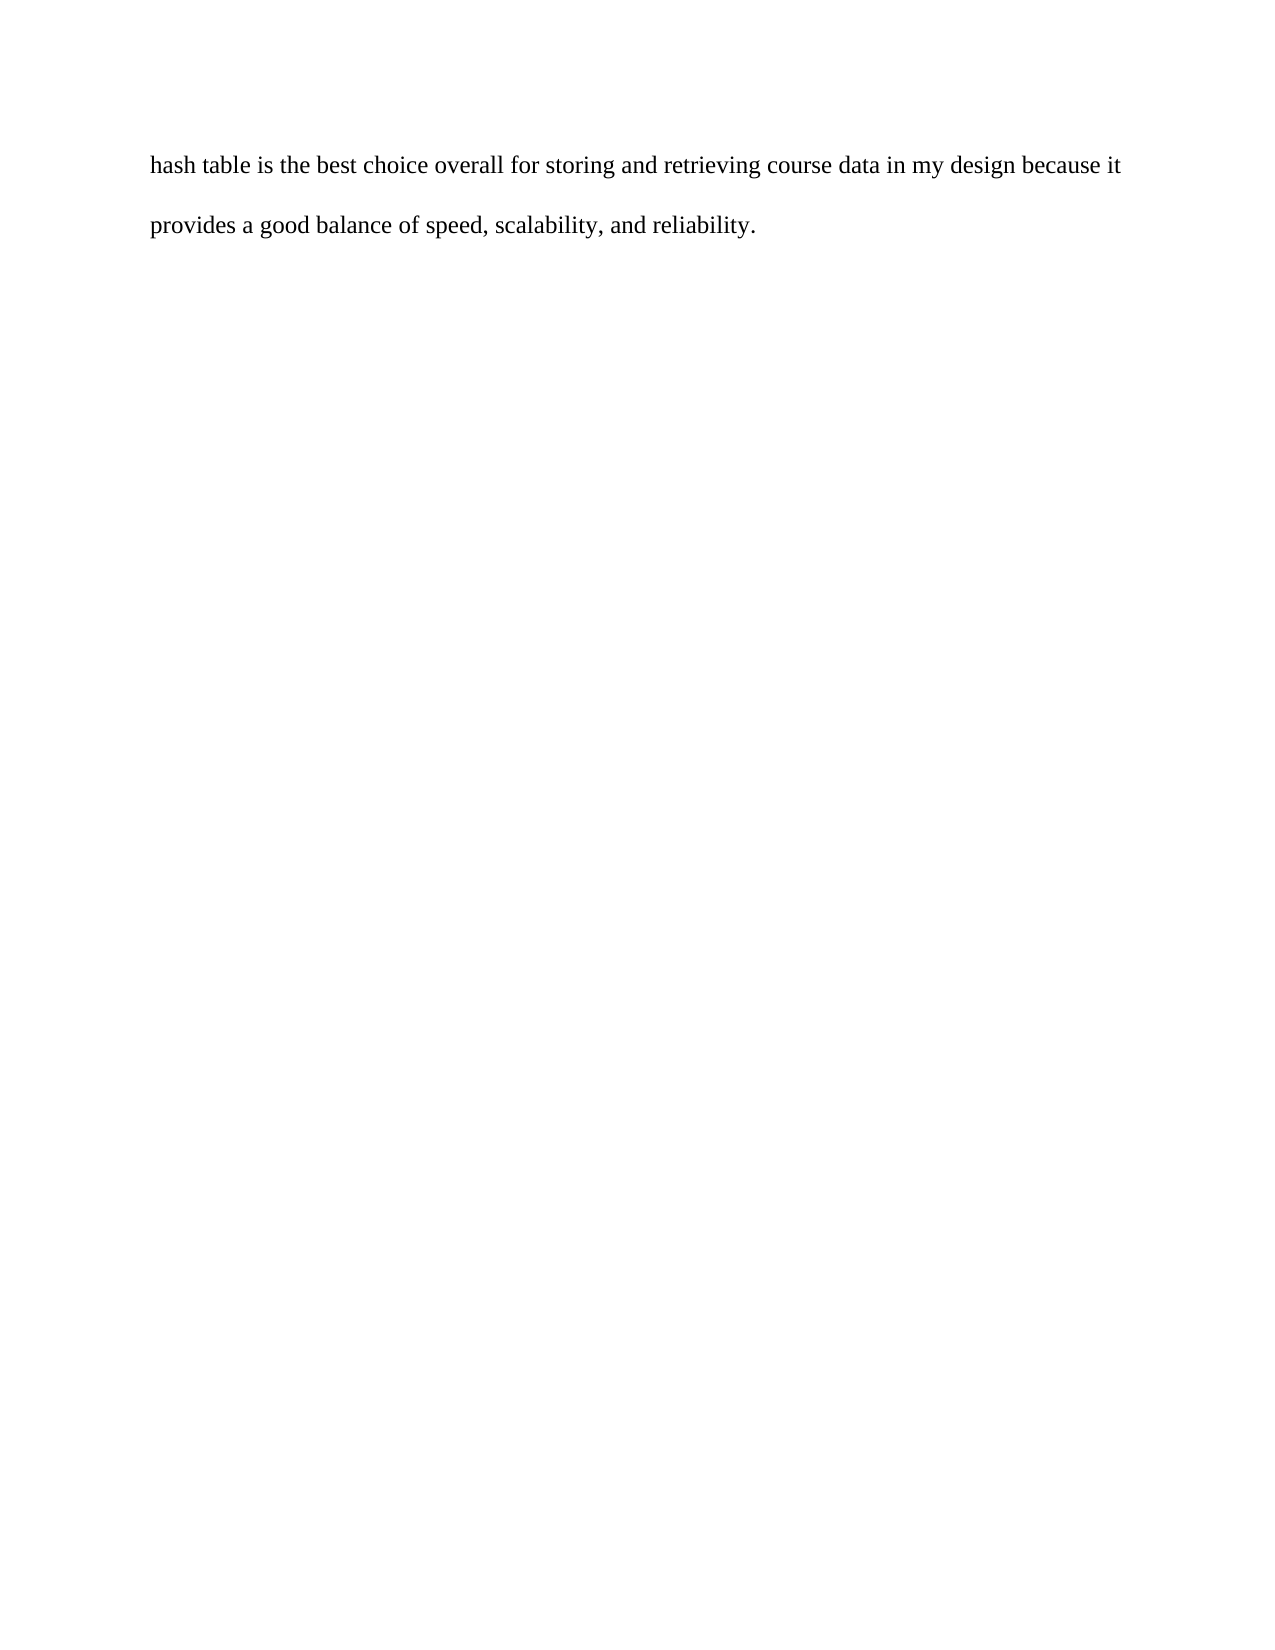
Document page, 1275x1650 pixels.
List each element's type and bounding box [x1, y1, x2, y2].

text [150, 150, 1125, 240]
